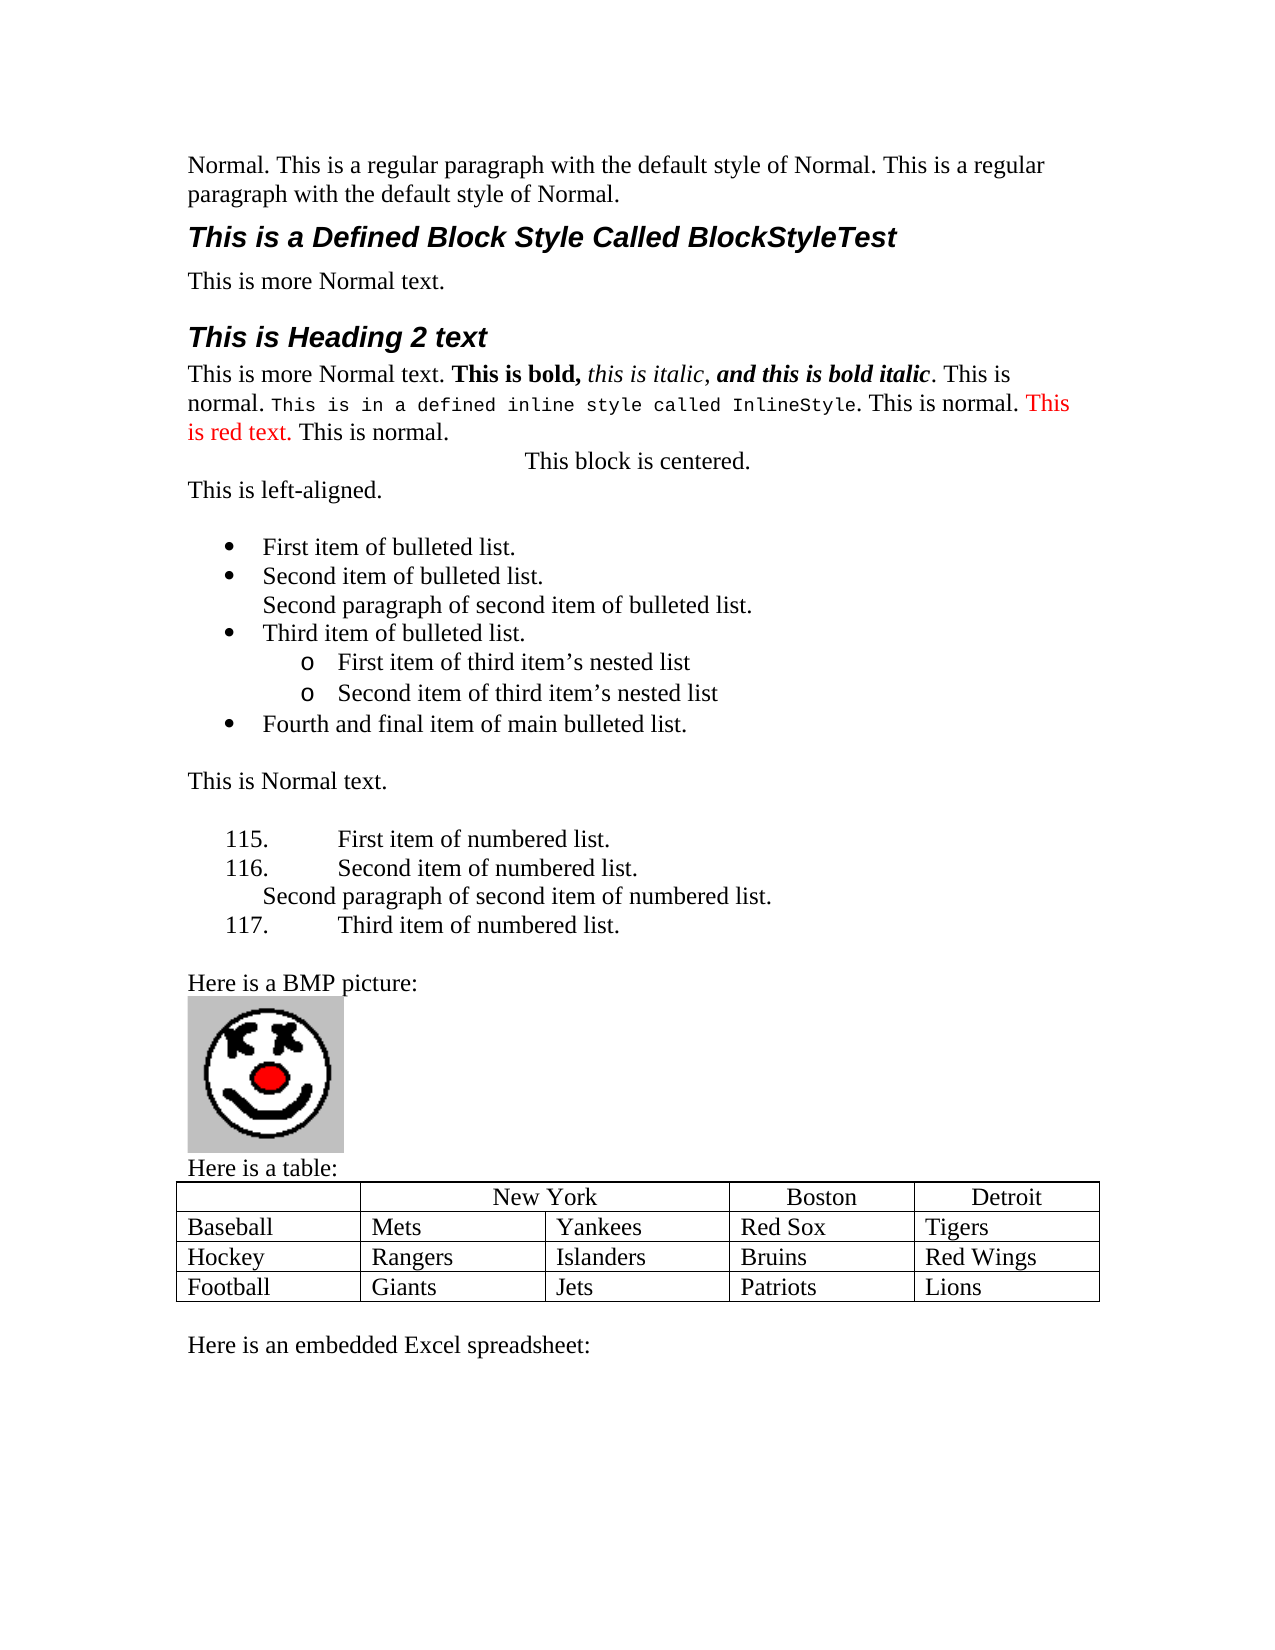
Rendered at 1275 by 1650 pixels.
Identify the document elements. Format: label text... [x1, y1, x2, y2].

text This is left-aligned. [187, 475, 1087, 503]
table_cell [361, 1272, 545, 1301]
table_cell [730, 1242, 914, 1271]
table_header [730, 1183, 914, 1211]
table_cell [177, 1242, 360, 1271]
list First item of third item’s nested list [300, 647, 1087, 678]
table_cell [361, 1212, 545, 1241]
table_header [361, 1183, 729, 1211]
text Second paragraph of second item of bulleted list. [262, 590, 1087, 618]
text This block is centered. [187, 446, 1087, 475]
text This is more Normal text. This is bold, this is italic, and this is bold italic. This is normal. This is in a defined inline style called InlineStyle. This is normal. This is red text. This is normal. [187, 359, 1087, 446]
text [187, 150, 1087, 207]
list Fourth and final item of main bulleted list. [225, 709, 1087, 738]
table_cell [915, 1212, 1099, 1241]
text This is Normal text. [187, 766, 1087, 795]
list Third item of numbered list. [225, 910, 1087, 939]
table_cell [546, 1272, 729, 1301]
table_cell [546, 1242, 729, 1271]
subtitle This is Heading 2 text [187, 320, 1087, 353]
text This is a Defined Block Style Called BlockStyleTest [187, 220, 1087, 253]
text Here is a BMP picture: [187, 968, 1087, 996]
list Third item of bulleted list. [225, 618, 1087, 647]
text This is more Normal text. [187, 266, 1087, 295]
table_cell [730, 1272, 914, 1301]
text Second paragraph of second item of numbered list. [262, 881, 1087, 910]
text Here is an embedded Excel spreadsheet: [187, 1330, 1087, 1359]
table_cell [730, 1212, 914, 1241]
text Here is a table: [187, 1153, 1087, 1181]
list Second item of bulleted list. [225, 561, 1087, 590]
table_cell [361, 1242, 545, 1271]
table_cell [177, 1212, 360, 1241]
list Second item of numbered list. [225, 853, 1087, 881]
picture [187, 996, 344, 1153]
list First item of numbered list. [225, 824, 1087, 853]
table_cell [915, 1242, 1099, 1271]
list First item of bulleted list. [225, 532, 1087, 561]
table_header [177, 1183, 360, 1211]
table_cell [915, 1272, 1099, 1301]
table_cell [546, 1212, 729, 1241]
list Second item of third item’s nested list [300, 678, 1087, 709]
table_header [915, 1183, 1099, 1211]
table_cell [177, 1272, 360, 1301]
